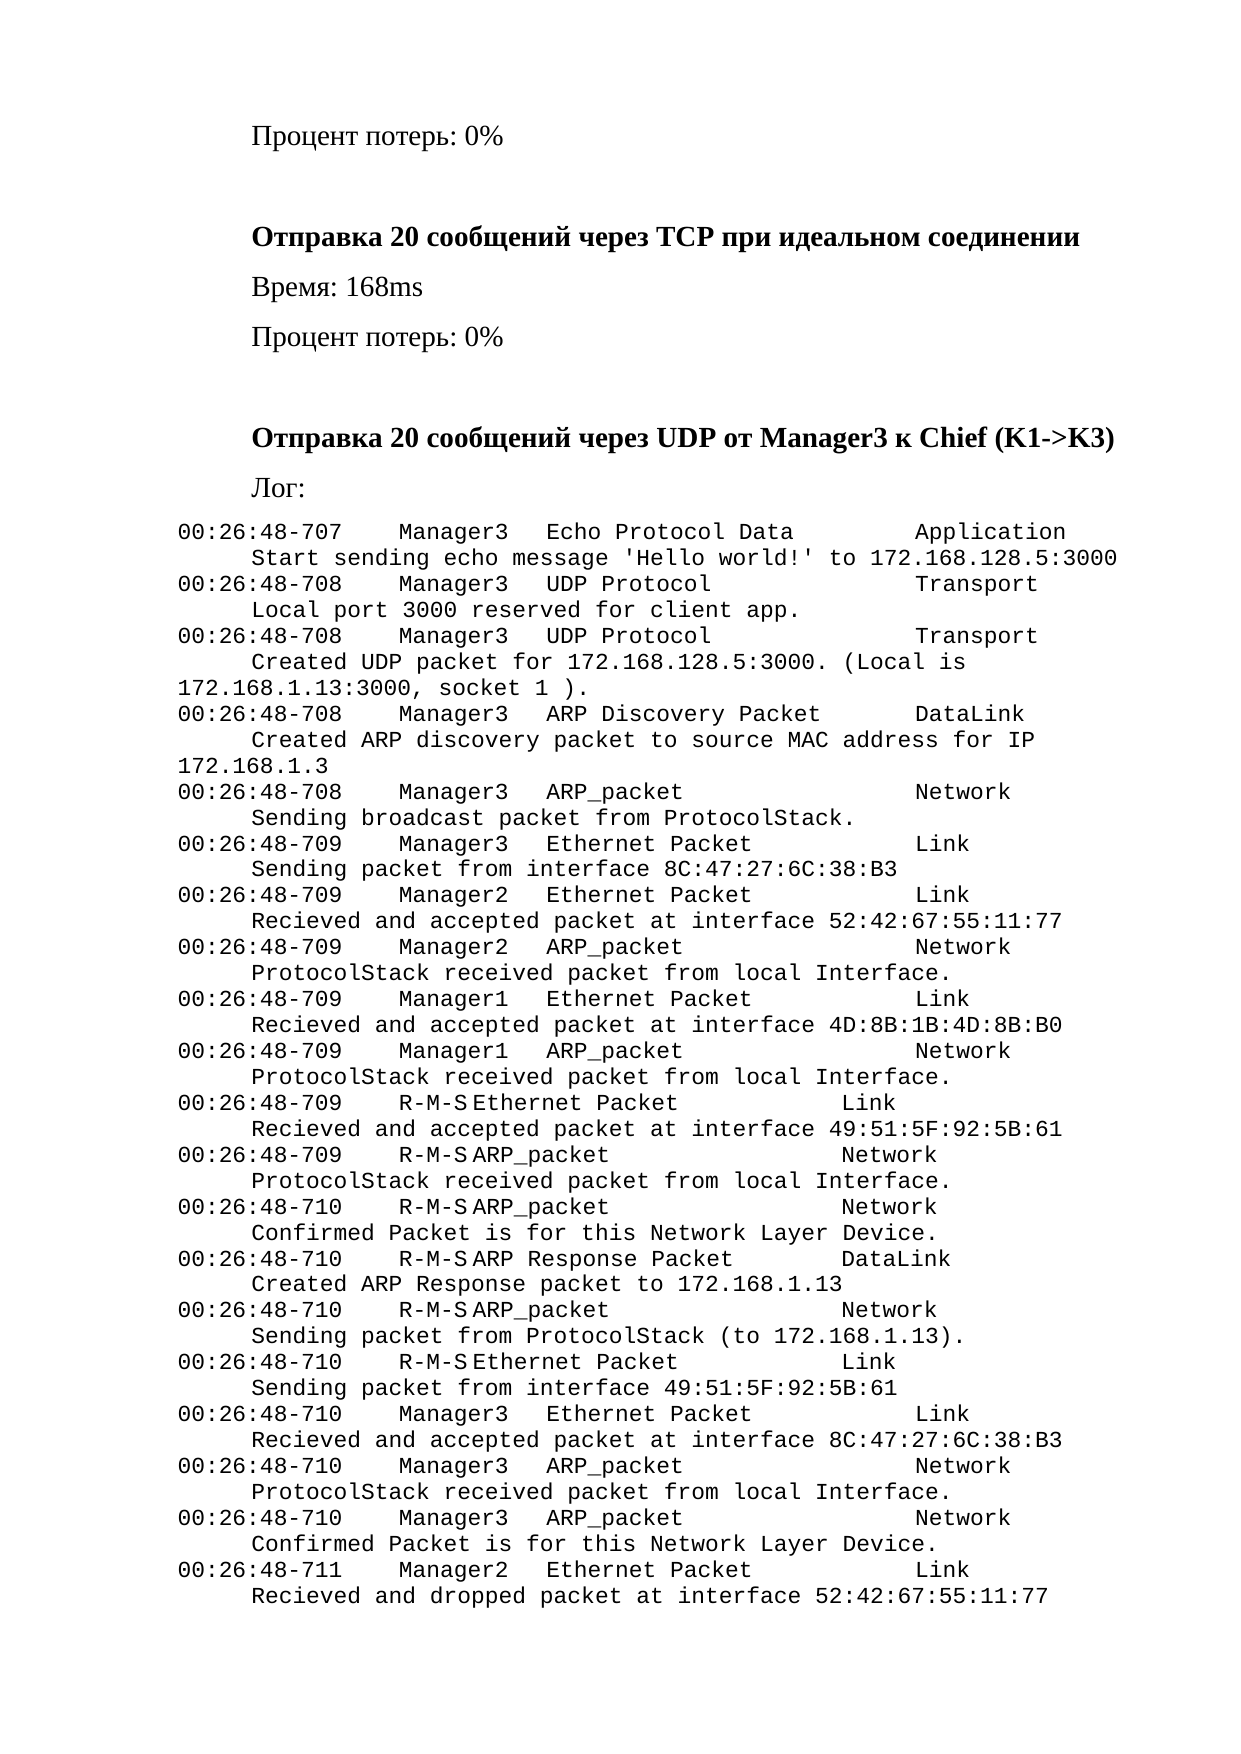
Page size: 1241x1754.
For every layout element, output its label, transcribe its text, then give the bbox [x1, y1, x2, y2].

subtitle 00:26:48-711 Manager2 Ethernet Packet Link Recieved and dropped packet at interface 52:42:67:55:11:77 [177, 1558, 1152, 1610]
subtitle 00:26:48-709 R-M-S Ethernet Packet Link Recieved and accepted packet at interface 49:51:5F:92:5B:61 [177, 1091, 1152, 1143]
subtitle 00:26:48-709 R-M-S ARP_packet Network ProtocolStack received packet from local Interface. [177, 1143, 1152, 1195]
text Отправка 20 сообщений через TCP при идеальном соединении [177, 219, 1152, 252]
subtitle 00:26:48-708 Manager3 ARP Discovery Packet DataLink Created ARP discovery packet to source MAC address for IP 172.168.1.3 [177, 702, 1152, 780]
subtitle 00:26:48-709 Manager2 Ethernet Packet Link Recieved and accepted packet at interface 52:42:67:55:11:77 [177, 884, 1152, 936]
text Процент потерь: 0% [177, 319, 1152, 353]
subtitle 00:26:48-710 Manager3 ARP_packet Network Confirmed Packet is for this Network Layer Device. [177, 1506, 1152, 1558]
subtitle 00:26:48-708 Manager3 ARP_packet Network Sending broadcast packet from ProtocolStack. [177, 780, 1152, 832]
subtitle 00:26:48-709 Manager2 ARP_packet Network ProtocolStack received packet from local Interface. [177, 936, 1152, 987]
subtitle 00:26:48-708 Manager3 UDP Protocol Transport Local port 3000 reserved for client app. [177, 572, 1152, 624]
subtitle 00:26:48-708 Manager3 UDP Protocol Transport Created UDP packet for 172.168.128.5:3000. (Local is 172.168.1.13:3000, socket 1 ). [177, 624, 1152, 702]
text Лог: [177, 470, 1152, 504]
subtitle 00:26:48-710 R-M-S Ethernet Packet Link Sending packet from interface 49:51:5F:92:5B:61 [177, 1351, 1152, 1402]
subtitle 00:26:48-710 R-M-S ARP_packet Network Sending packet from ProtocolStack (to 172.168.1.13). [177, 1299, 1152, 1351]
subtitle 00:26:48-707 Manager3 Echo Protocol Data Application Start sending echo message 'Hello world!' to 172.168.128.5:3000 [177, 521, 1152, 572]
subtitle 00:26:48-709 Manager1 Ethernet Packet Link Recieved and accepted packet at interface 4D:8B:1B:4D:8B:B0 [177, 987, 1152, 1039]
subtitle 00:26:48-710 R-M-S ARP_packet Network Confirmed Packet is for this Network Layer Device. [177, 1195, 1152, 1247]
subtitle 00:26:48-709 Manager1 ARP_packet Network ProtocolStack received packet from local Interface. [177, 1039, 1152, 1091]
subtitle 00:26:48-710 R-M-S ARP Response Packet DataLink Created ARP Response packet to 172.168.1.13 [177, 1247, 1152, 1299]
subtitle 00:26:48-709 Manager3 Ethernet Packet Link Sending packet from interface 8C:47:27:6C:38:B3 [177, 832, 1152, 884]
text Процент потерь: 0% [177, 118, 1152, 152]
subtitle 00:26:48-710 Manager3 ARP_packet Network ProtocolStack received packet from local Interface. [177, 1454, 1152, 1506]
text Время: 168ms [177, 269, 1152, 303]
subtitle 00:26:48-710 Manager3 Ethernet Packet Link Recieved and accepted packet at interface 8C:47:27:6C:38:B3 [177, 1402, 1152, 1454]
text Отправка 20 сообщений через UDP от Manager3 к Chief (K1->K3) [177, 420, 1152, 453]
